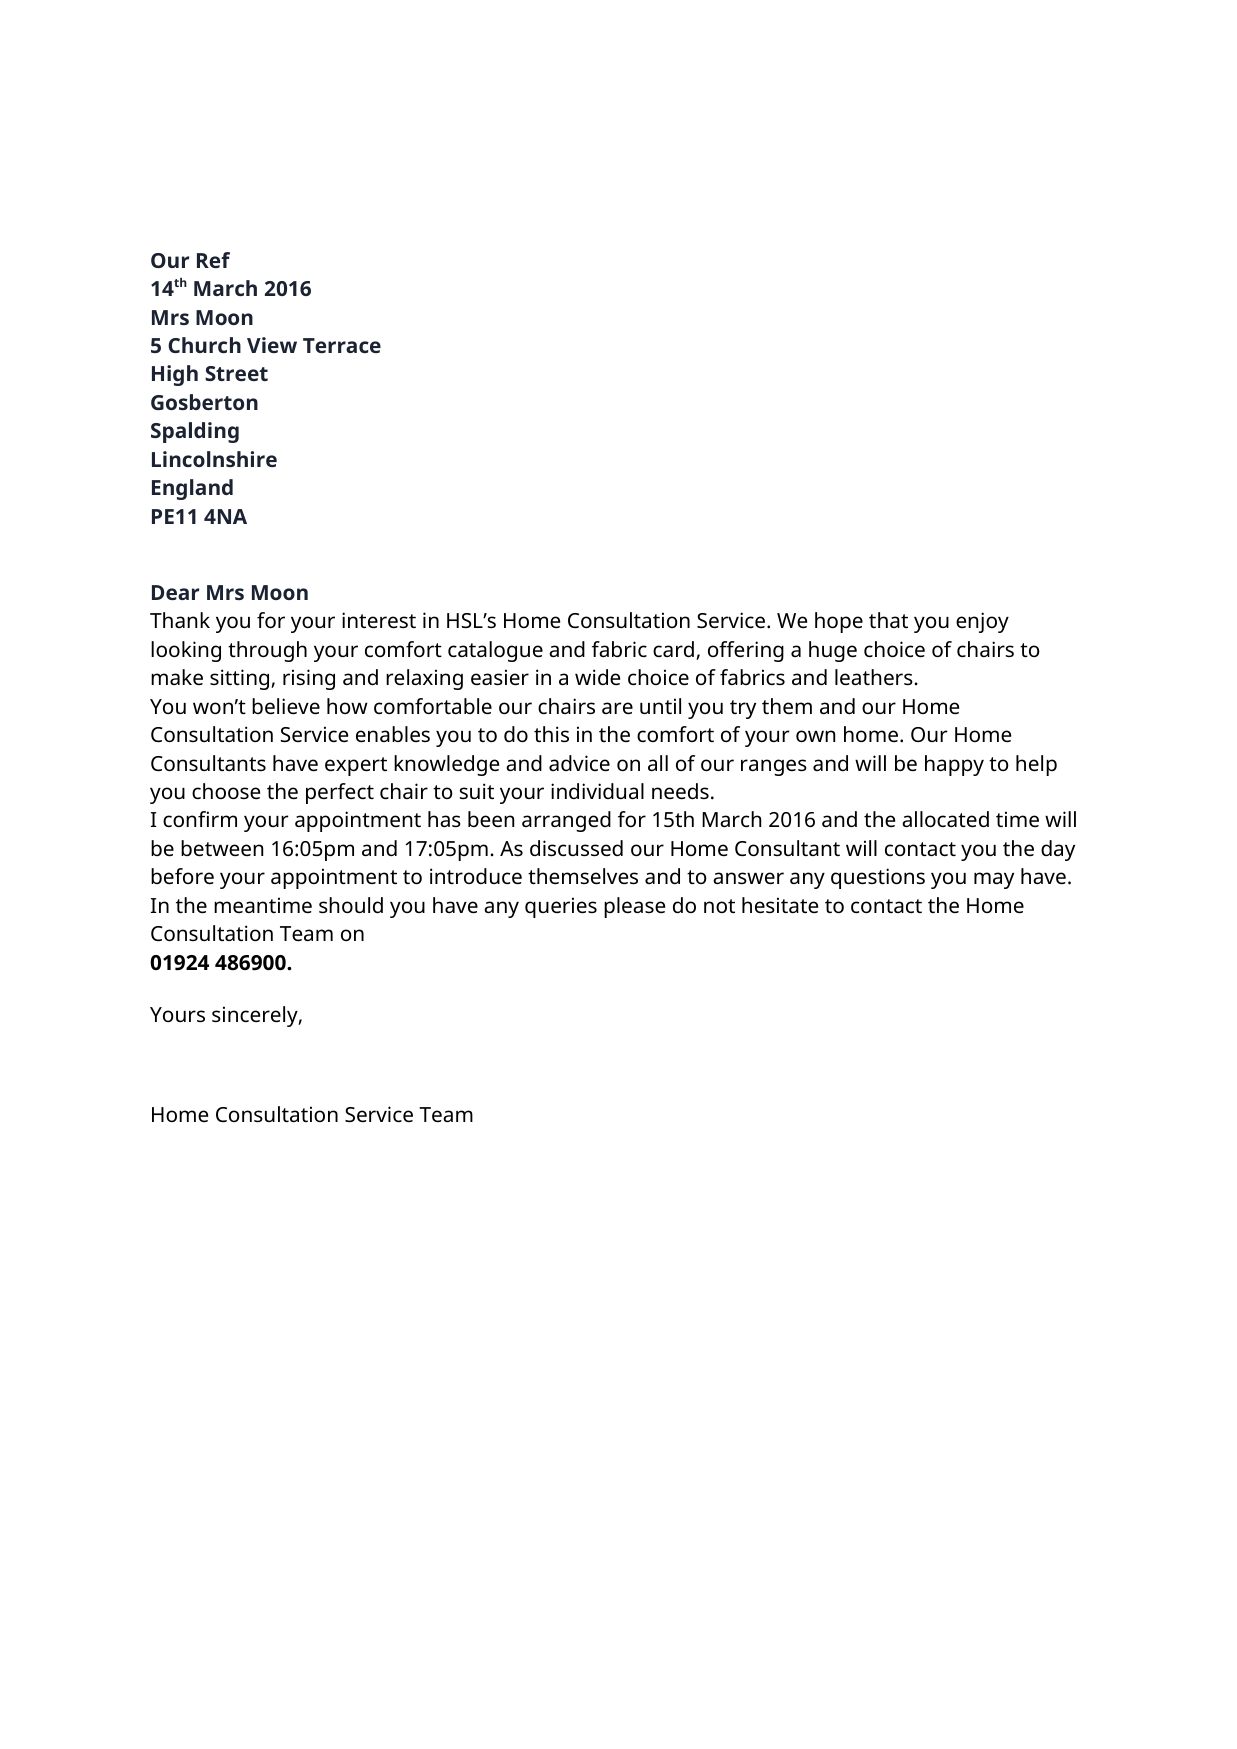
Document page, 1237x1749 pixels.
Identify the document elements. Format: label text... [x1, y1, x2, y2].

text 14th March 2016 [150, 274, 1086, 303]
text Our Ref [150, 246, 1086, 274]
text Home Consultation Service Team [150, 1101, 1086, 1129]
text Mrs Moon [150, 303, 1086, 331]
text In the meantime should you have any queries please do not hesitate to contact the Home Consultation Team on [150, 891, 1086, 948]
text 5 Church View Terrace [150, 331, 1086, 359]
text You won’t believe how comfortable our chairs are until you try them and our Home Consultation Service enables you to do this in the comfort of your own home. Our Home Consultants have expert knowledge and advice on all of our ranges and will be happy to help you choose the perfect chair to suit your individual needs. [150, 692, 1086, 806]
text 01924 486900. [150, 948, 1086, 976]
text Thank you for your interest in HSL’s Home Consultation Service. We hope that you enjoy looking through your comfort catalogue and fabric card, offering a huge choice of chairs to make sitting, rising and relaxing easier in a wide choice of fabrics and leathers. [150, 607, 1086, 692]
text Lincolnshire [150, 445, 1086, 473]
text Dear Mrs Moon [150, 578, 1086, 607]
text Spalding [150, 416, 1086, 445]
text England [150, 473, 1086, 502]
text I confirm your appointment has been arranged for 15th March 2016 and the allocated time will be between 16:05pm and 17:05pm. As discussed our Home Consultant will contact you the day before your appointment to introduce themselves and to answer any questions you may have. [150, 806, 1086, 891]
text Yours sincerely, [150, 1000, 1086, 1029]
text High Street [150, 359, 1086, 388]
text PE11 4NA [150, 502, 1086, 530]
text Gosberton [150, 388, 1086, 416]
